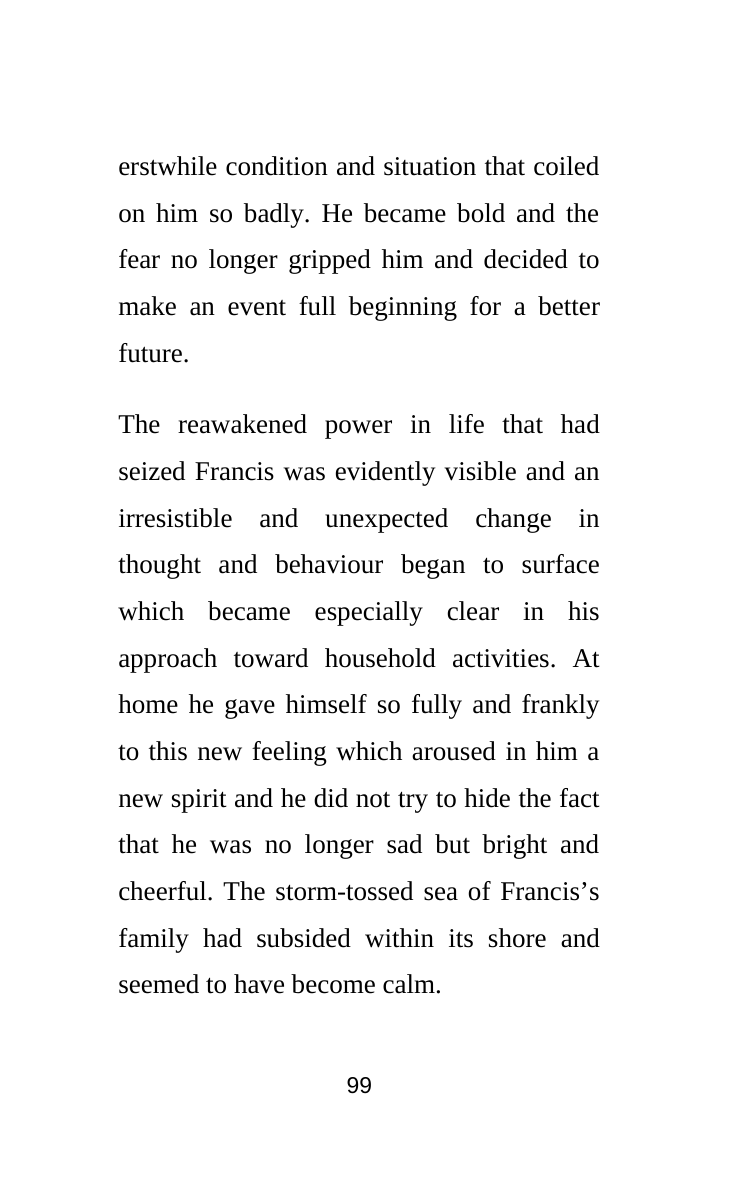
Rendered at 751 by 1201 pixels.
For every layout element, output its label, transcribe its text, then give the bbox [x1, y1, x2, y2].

text The reawakened power in life that had seized Francis was evidently visible and an irresistible and unexpected change in thought and behaviour began to surface which became especially clear in his approach toward household activities. At home he gave himself so fully and frankly to this new feeling which aroused in him a new spirit and he did not try to hide the fact that he was no longer sad but bright and cheerful. The storm-tossed sea of Francis’s family had subsided within its shore and seemed to have become calm. [118, 408, 600, 999]
